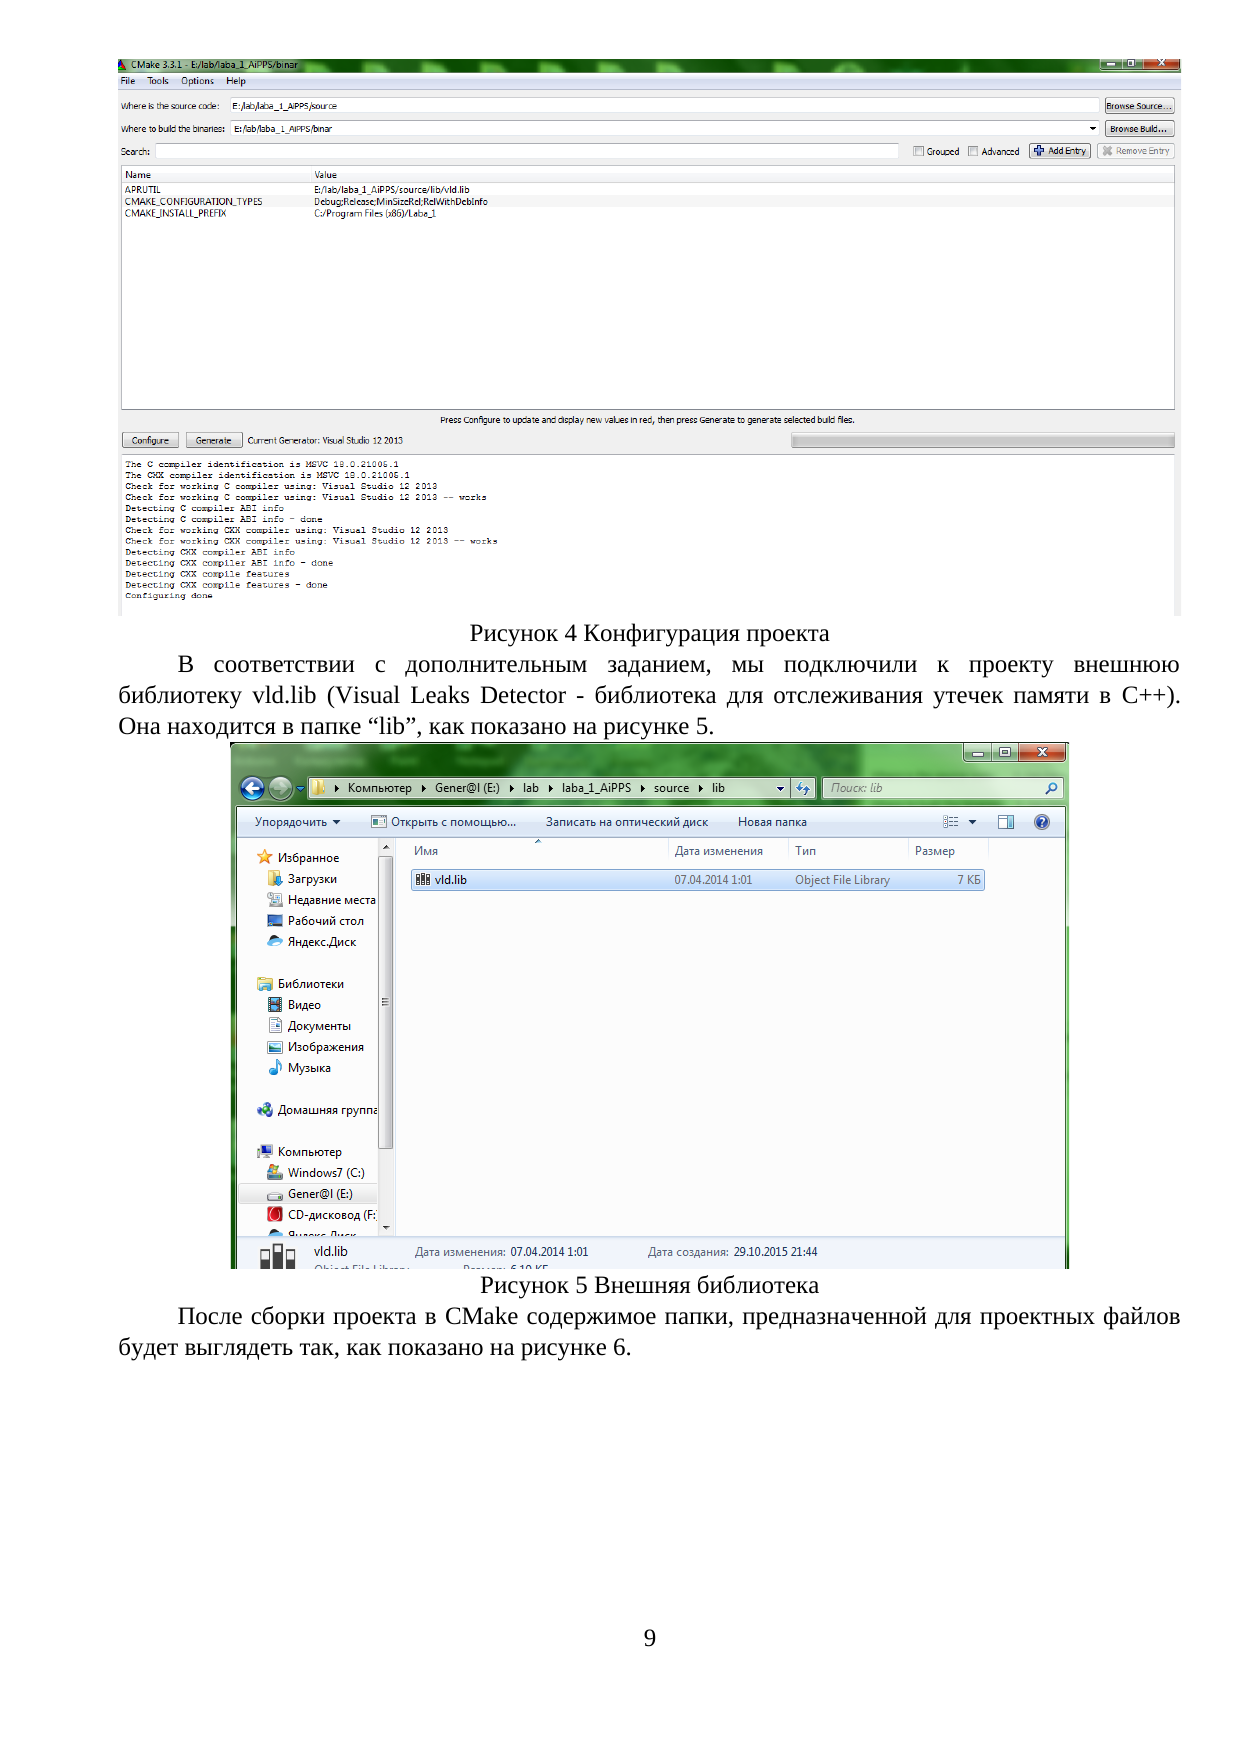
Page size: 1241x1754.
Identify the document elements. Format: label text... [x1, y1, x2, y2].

text В соответствии с дополнительным заданием, мы подключили к проекту внешнюю библиотеку vld.lib (Visual Leaks Detector - библиотека для отслеживания утечек памяти в C++). Она находится в папке “lib”, как показано на рисунке 5. [118, 649, 1181, 740]
text Рисунок 5 Внешняя библиотека [118, 1270, 1181, 1299]
text Рисунок 4 Конфигурация проекта [118, 618, 1181, 647]
text После сборки проекта в CMake содержимое папки, предназначенной для проектных файлов будет выглядеть так, как показано на рисунке 6. [118, 1301, 1181, 1361]
picture [118, 59, 1182, 616]
picture [230, 742, 1070, 1269]
